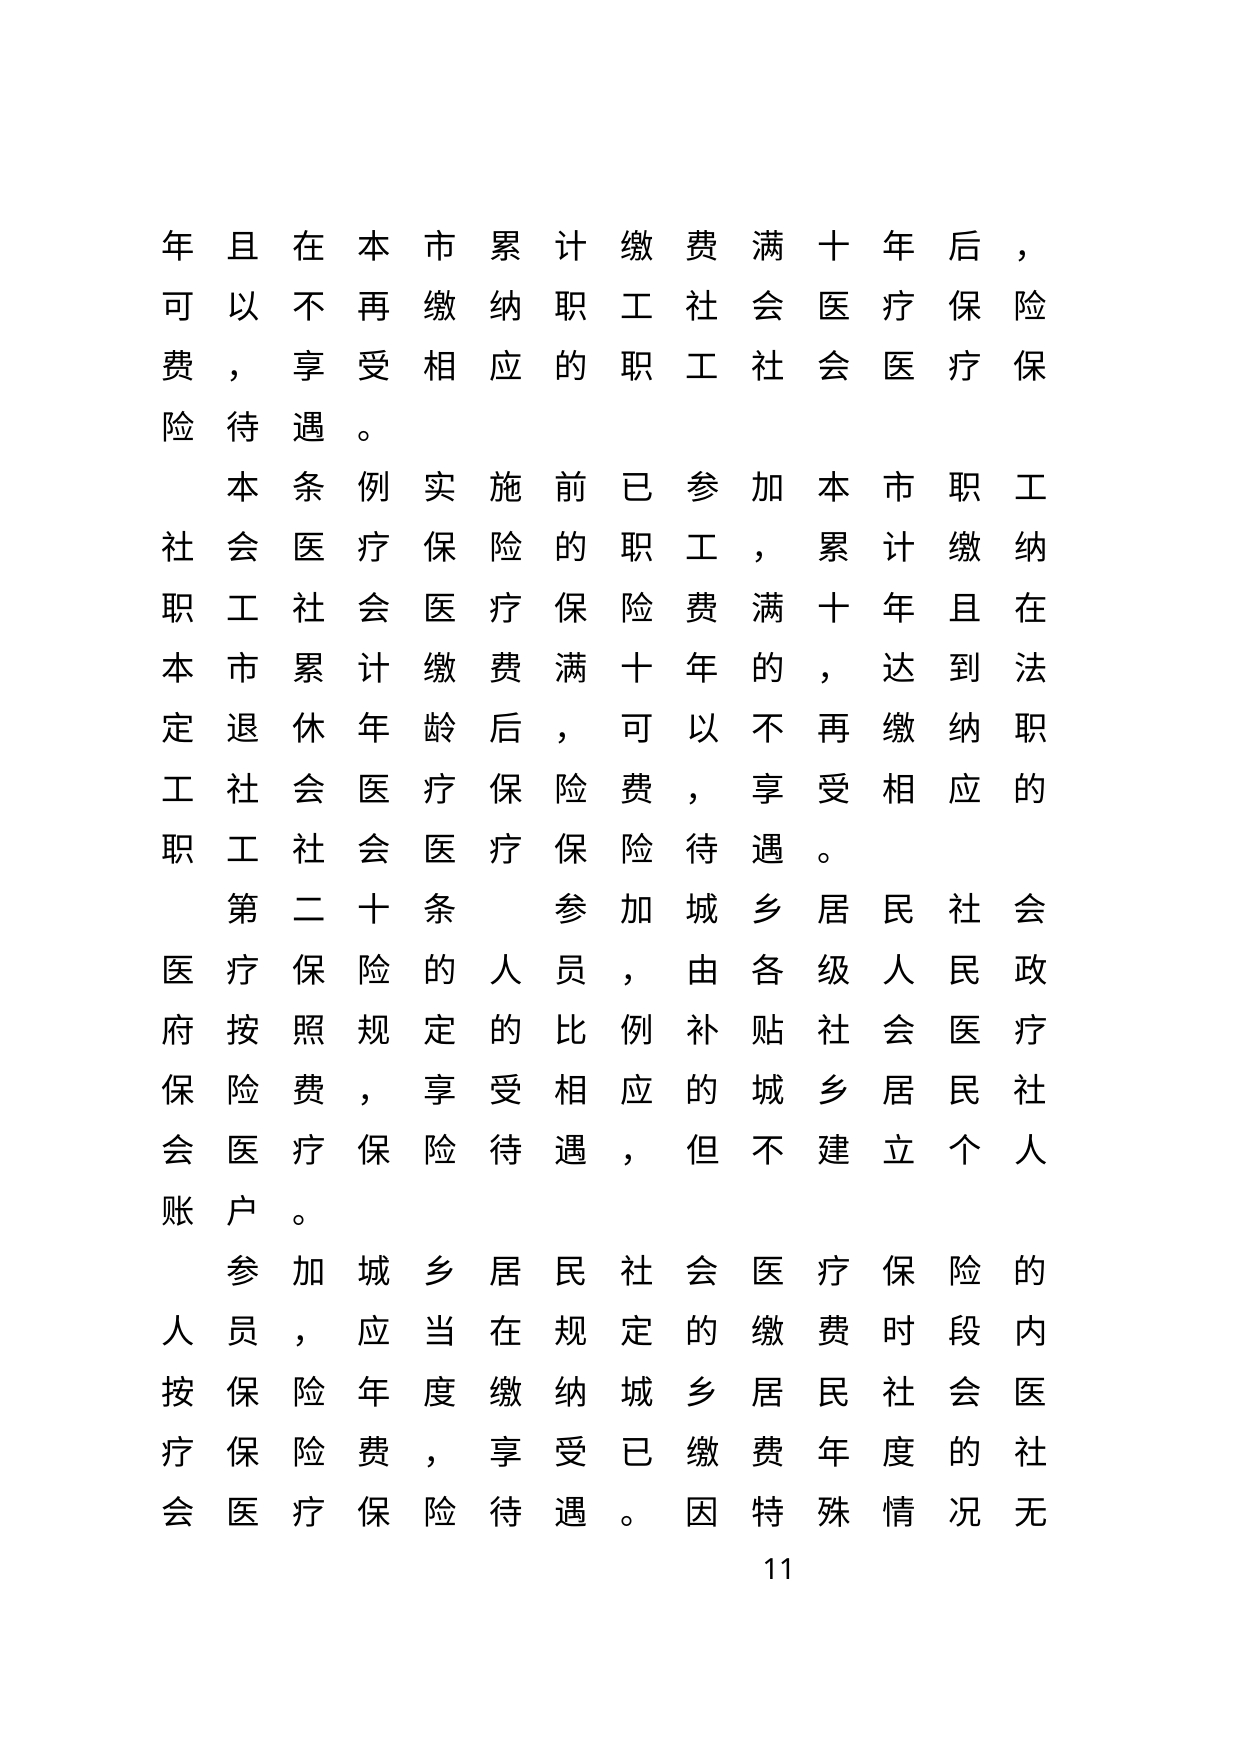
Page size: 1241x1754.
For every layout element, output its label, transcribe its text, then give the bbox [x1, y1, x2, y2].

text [161, 1239, 1079, 1540]
text 本条例实施前已参加本市职工社会医疗保险的职工，累计缴纳职工社会医疗保险费满十年且在本市累计缴费满十年的，达到法定退休年龄后，可以不再缴纳职工社会医疗保险费，享受相应的职工社会医疗保险待遇。 [161, 455, 1079, 877]
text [161, 213, 1079, 455]
text 第二十条 参加城乡居民社会医疗保险的人员，由各级人民政府按照规定的比例补贴社会医疗保险费，享受相应的城乡居民社会医疗保险待遇，但不建立个人账户。 [161, 877, 1079, 1239]
